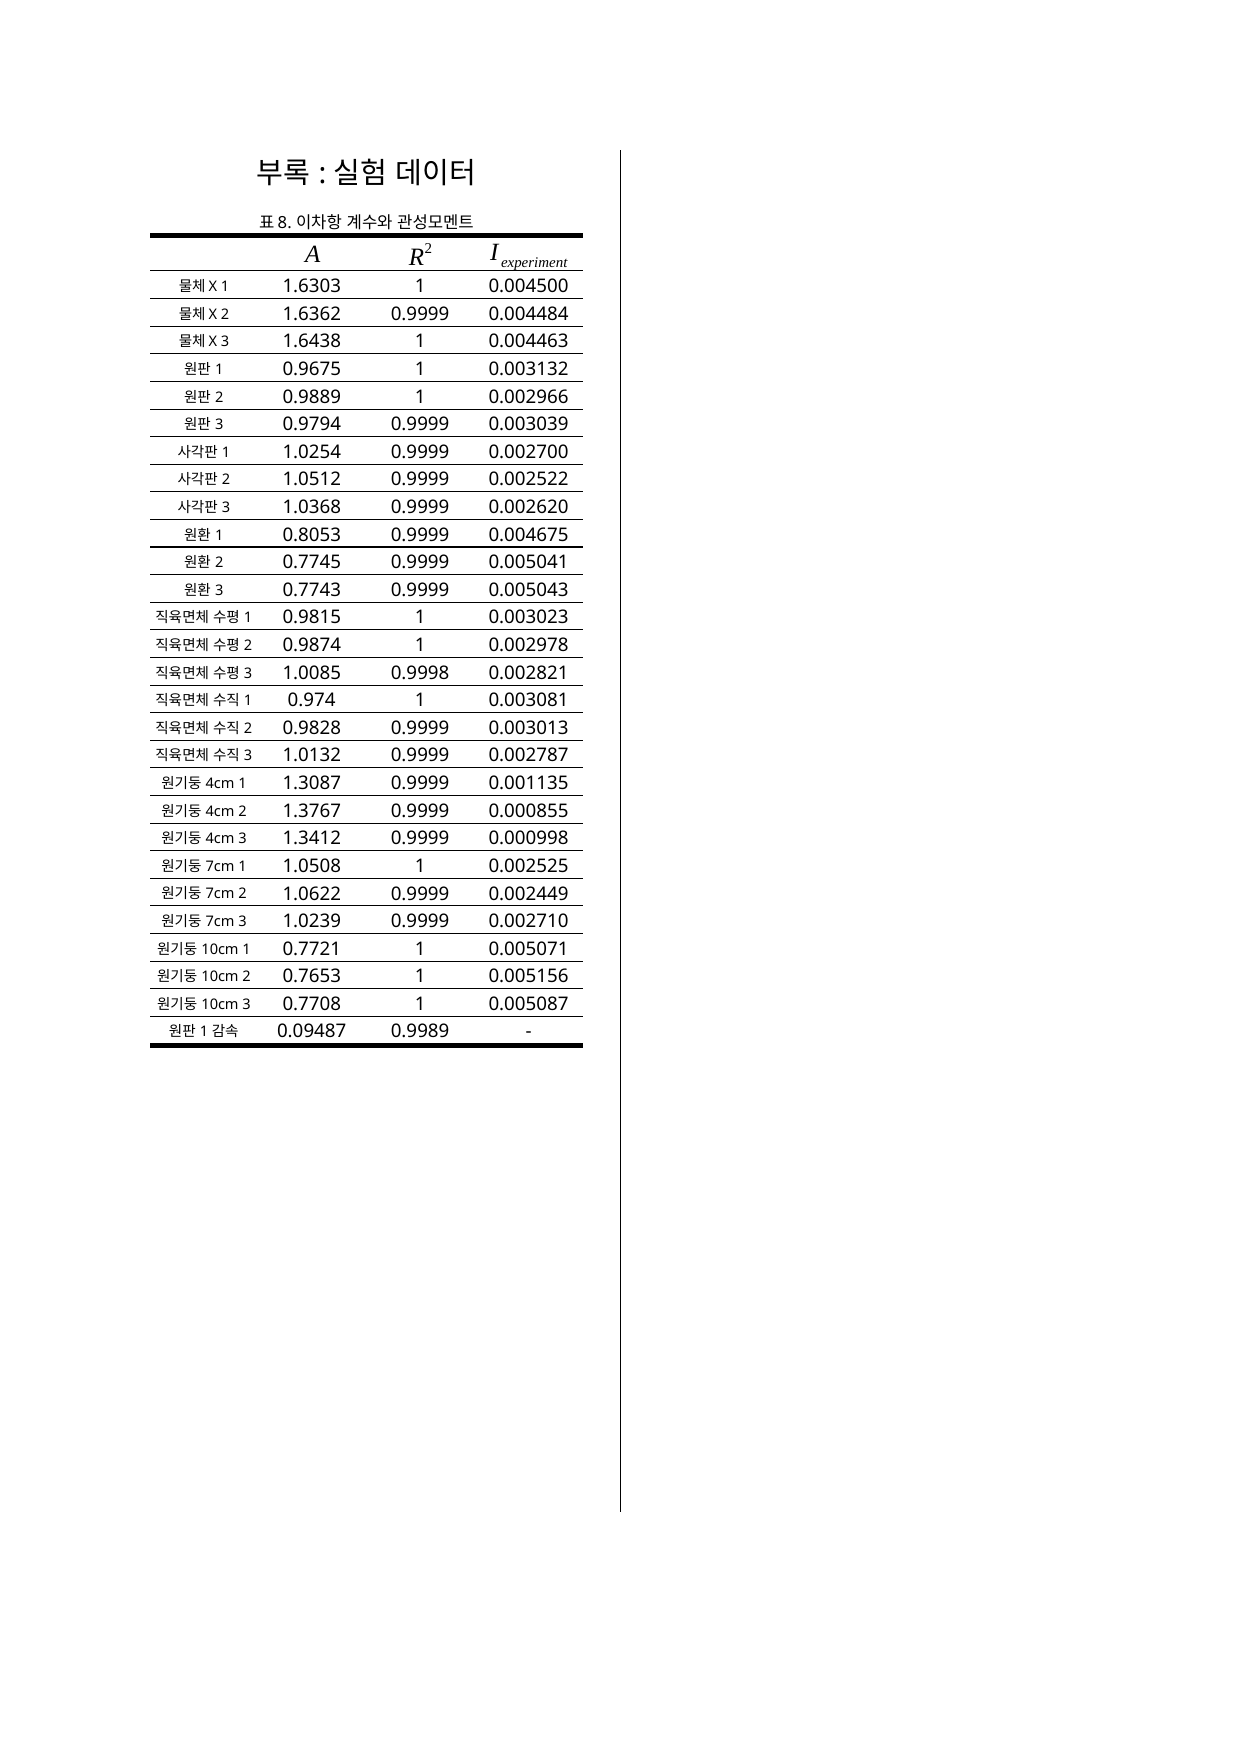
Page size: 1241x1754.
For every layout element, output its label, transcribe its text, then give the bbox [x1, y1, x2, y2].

table_cell 0.005156 [474, 962, 583, 988]
table_cell 0.9989 [366, 1017, 474, 1043]
table_cell 0.9999 [366, 410, 474, 436]
table_cell 1.6362 [257, 299, 366, 326]
table_cell 물체X 1 [150, 271, 257, 298]
table_cell 0.005071 [474, 934, 583, 961]
table_cell 직육면체 수평 2 [150, 630, 257, 657]
table_cell 1 [366, 851, 474, 878]
table_cell 직육면체 수직 3 [150, 741, 257, 767]
table_cell 원환 2 [150, 548, 257, 574]
table_cell 0.9999 [366, 768, 474, 795]
table_cell 직육면체 수직 1 [150, 686, 257, 712]
table_header [150, 238, 257, 270]
table_cell 원기둥 4cm 3 [150, 824, 257, 850]
table_cell 1 [366, 327, 474, 353]
table_cell 0.004500 [474, 271, 583, 298]
table_cell 0.9999 [366, 437, 474, 464]
table_cell 0.002449 [474, 879, 583, 905]
table_cell 원기둥 10cm 3 [150, 989, 257, 1016]
table_cell 0.974 [257, 686, 366, 712]
table_cell 0.9874 [257, 630, 366, 657]
table_cell 0.7743 [257, 575, 366, 602]
table_cell 0.003013 [474, 713, 583, 740]
table_cell 1.0622 [257, 879, 366, 905]
table_cell 0.000855 [474, 796, 583, 822]
table_cell 0.9999 [366, 879, 474, 905]
table_cell 원기둥 7cm 2 [150, 879, 257, 905]
table_cell 1.6303 [257, 271, 366, 298]
table_cell 원판 2 [150, 382, 257, 408]
table_cell 1.0239 [257, 906, 366, 933]
table_cell 물체X 3 [150, 327, 257, 353]
table_cell 0.002978 [474, 630, 583, 657]
table_cell 0.004484 [474, 299, 583, 326]
table_header [366, 238, 474, 270]
table_cell 원환 3 [150, 575, 257, 602]
table_cell 0.002710 [474, 906, 583, 933]
table_cell 0.9999 [366, 796, 474, 822]
table_cell 0.005043 [474, 575, 583, 602]
table_cell 0.9999 [366, 906, 474, 933]
table_cell 1.0132 [257, 741, 366, 767]
table_cell 물체X 2 [150, 299, 257, 326]
table_cell 0.9675 [257, 354, 366, 381]
table_cell 1.3767 [257, 796, 366, 822]
table_cell 직육면체 수평 3 [150, 658, 257, 684]
table_cell 사각판 1 [150, 437, 257, 464]
table_cell 0.9999 [366, 299, 474, 326]
table_cell 원판 1 [150, 354, 257, 381]
table_header [474, 238, 583, 270]
table_cell 1.0508 [257, 851, 366, 878]
table_cell 0.002525 [474, 851, 583, 878]
table_cell 0.003023 [474, 603, 583, 629]
table_cell 0.004675 [474, 520, 583, 546]
table_cell 0.002700 [474, 437, 583, 464]
table_cell 1.0085 [257, 658, 366, 684]
table_cell 0.002787 [474, 741, 583, 767]
table_cell 원기둥 10cm 1 [150, 934, 257, 961]
table_cell 0.7745 [257, 548, 366, 574]
table_cell 0.001135 [474, 768, 583, 795]
table_cell 원기둥 7cm 3 [150, 906, 257, 933]
table_cell 0.7708 [257, 989, 366, 1016]
table_cell 0.7653 [257, 962, 366, 988]
table_cell 0.9815 [257, 603, 366, 629]
table_cell 0.9828 [257, 713, 366, 740]
table_cell 0.003039 [474, 410, 583, 436]
table_cell 0.9889 [257, 382, 366, 408]
table_cell 원판 3 [150, 410, 257, 436]
table_cell 0.9999 [366, 548, 474, 574]
table_cell 1 [366, 962, 474, 988]
table_cell 1.6438 [257, 327, 366, 353]
table_cell 0.004463 [474, 327, 583, 353]
table_cell 1.3412 [257, 824, 366, 850]
table_cell 0.002620 [474, 492, 583, 519]
table_cell 0.9999 [366, 741, 474, 767]
table_cell 직육면체 수직 2 [150, 713, 257, 740]
table_cell 0.003132 [474, 354, 583, 381]
table_cell 0.9999 [366, 492, 474, 519]
table_cell 0.8053 [257, 520, 366, 546]
table_cell 1.0368 [257, 492, 366, 519]
table_cell 1 [366, 989, 474, 1016]
table_header [257, 238, 366, 270]
table_cell 1.0254 [257, 437, 366, 464]
table_cell 1 [366, 603, 474, 629]
text 표8. 이차항 계수와 관성모멘트 [150, 209, 583, 233]
table_cell 원기둥 10cm 2 [150, 962, 257, 988]
table_cell 1 [366, 934, 474, 961]
table_cell 0.9999 [366, 575, 474, 602]
table_cell 1 [366, 686, 474, 712]
table_cell 원기둥 7cm 1 [150, 851, 257, 878]
table_cell 0.9999 [366, 713, 474, 740]
table_cell 0.7721 [257, 934, 366, 961]
table_cell 0.002522 [474, 465, 583, 491]
text 부록 : 실험 데이터 [150, 150, 583, 192]
table_cell 사각판 2 [150, 465, 257, 491]
table_cell 사각판 3 [150, 492, 257, 519]
table_cell 1 [366, 630, 474, 657]
table_cell 0.09487 [257, 1017, 366, 1043]
table_cell 1 [366, 382, 474, 408]
table_cell 0.005041 [474, 548, 583, 574]
table_cell 1.0512 [257, 465, 366, 491]
table_cell 0.9999 [366, 520, 474, 546]
table_cell 0.002966 [474, 382, 583, 408]
table_cell 원환 1 [150, 520, 257, 546]
table_cell 0.000998 [474, 824, 583, 850]
table_cell 직육면체 수평 1 [150, 603, 257, 629]
table_cell 0.9999 [366, 824, 474, 850]
table_cell 0.002821 [474, 658, 583, 684]
table_cell 0.003081 [474, 686, 583, 712]
table_cell 1 [366, 354, 474, 381]
table_cell 1.3087 [257, 768, 366, 795]
table_cell 0.005087 [474, 989, 583, 1016]
table_cell 0.9999 [366, 465, 474, 491]
table_cell - [474, 1017, 583, 1043]
table_cell 원기둥 4cm 2 [150, 796, 257, 822]
table_cell 0.9998 [366, 658, 474, 684]
table_cell 원판 1 감속 [150, 1017, 257, 1043]
table_cell 0.9794 [257, 410, 366, 436]
table_cell 원기둥 4cm 1 [150, 768, 257, 795]
table_cell 1 [366, 271, 474, 298]
